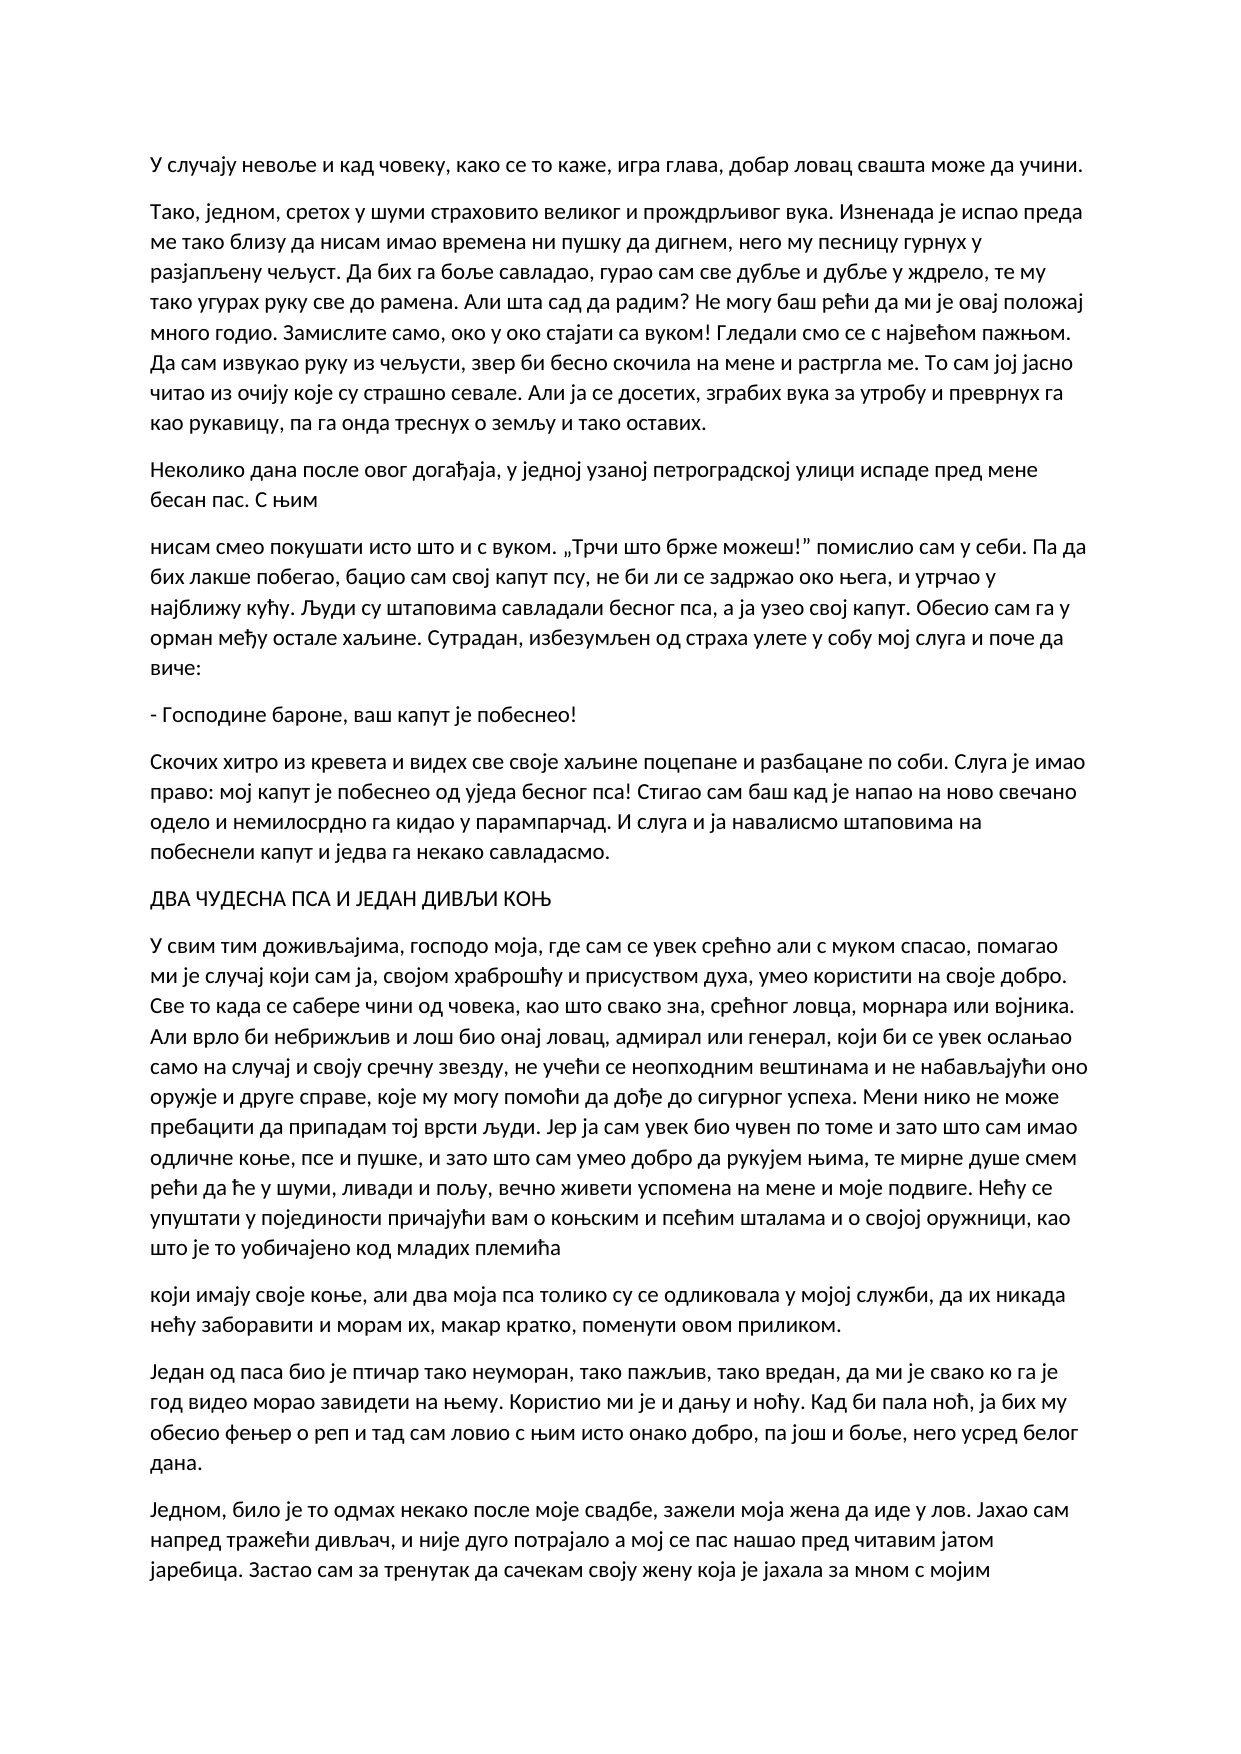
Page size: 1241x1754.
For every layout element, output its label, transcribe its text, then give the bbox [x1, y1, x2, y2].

text Тако, једном, сретох у шуми страховито великог и прождрљивог вука. Изненада је испао преда ме тако близу да нисам имао времена ни пушку да дигнем, него му песницу гурнух у разјапљену чељуст. Да бих га боље савладао, гурао сам све дубље и дубље у ждрело, те му тако угурах руку све до рамена. Али шта сад да радим? Не могу баш рећи да ми је овај положај много годио. Замислите само, око у око стајати са вуком! Гледали смо се с највећом пажњом. Да сам извукао руку из чељусти, звер би бесно скочила на мене и растргла ме. То сам јој јасно читао из очију које су страшно севале. Али ја се досетих, зграбих вука за утробу и преврнух га као рукавицу, па га онда треснух о земљу и тако оставих. [150, 197, 1090, 436]
text У свим тим доживљајима, господо моја, где сам се увек срећно али с муком спасао, помагао ми је случај који сам ја, својом храброшћу и присуством духа, умео користити на своје добро. Све то када се сабере чини од човека, као што свако зна, срећног ловца, морнара или војника. Али врло би небрижљив и лош био онај ловац, адмирал или генерал, који би се увек ослањао само на случај и своју сречну звезду, не учећи се неопходним вештинама и не набављајући оно оружје и друге справе, које му могу помоћи да дође до сигурног успеха. Мени нико не може пребацити да припадам тој врсти људи. Јер ја сам увек био чувен по томе и зато што сам имао одличне коње, псе и пушке, и зато што сам умео добро да рукујем њима, те мирне душе смем рећи да ће у шуми, ливади и пољу, вечно живети успомена на мене и моје подвиге. Нећу се упуштати у појединости причајући вам о коњским и псећим шталама и о својој оружници, као што је то уобичајено код младих племића [150, 931, 1090, 1261]
text - Господине бароне, ваш капут је побеснео! [150, 700, 1090, 728]
text Неколико дана после овог догађаја, у једној узаној петроградској улици испаде пред мене бесан пас. С њим [150, 455, 1090, 513]
text Један од паса био је птичар тако неуморан, тако пажљив, тако вредан, да ми је свако ко га је год видео морао завидети на њему. Користио ми је и дању и ноћу. Кад би пала ноћ, ја бих му обесио фењер о реп и тад сам ловио с њим исто онако добро, па још и боље, него усред белог дана. [150, 1357, 1090, 1476]
text који имају своје коње, али два моја пса толико су се одликовала у мојој служби, да их никада нећу заборавити и морам их, макар кратко, поменути овом приликом. [150, 1280, 1090, 1338]
text нисам смео покушати исто што и с вуком. „Трчи што брже можеш!” помислио сам у себи. Па да бих лакше побегао, бацио сам свој капут псу, не би ли се задржао око њега, и утрчао у најближу кућу. Људи су штаповима савладали бесног пса, а ја узео свој капут. Обесио сам га у орман међу остале хаљине. Сутрадан, избезумљен од страха улете у собу мој слуга и поче да виче: [150, 532, 1090, 681]
text Скочих хитро из кревета и видех све своје хаљине поцепане и разбацане по соби. Слуга је имао право: мој капут је побеснео од уједа бесног пса! Стигао сам баш кад је напао на ново свечано одело и немилосрдно га кидао у парампарчад. И слуга и ја навалисмо штаповима на побеснели капут и једва га некако савладасмо. [150, 747, 1090, 866]
text ДВА ЧУДЕСНА ПСА И ЈЕДАН ДИВЉИ КОЊ [150, 884, 1090, 912]
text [150, 1495, 1090, 1583]
text У случају невоље и кад човеку, како се то каже, игра глава, добар ловац свашта може да учини. [150, 150, 1090, 178]
